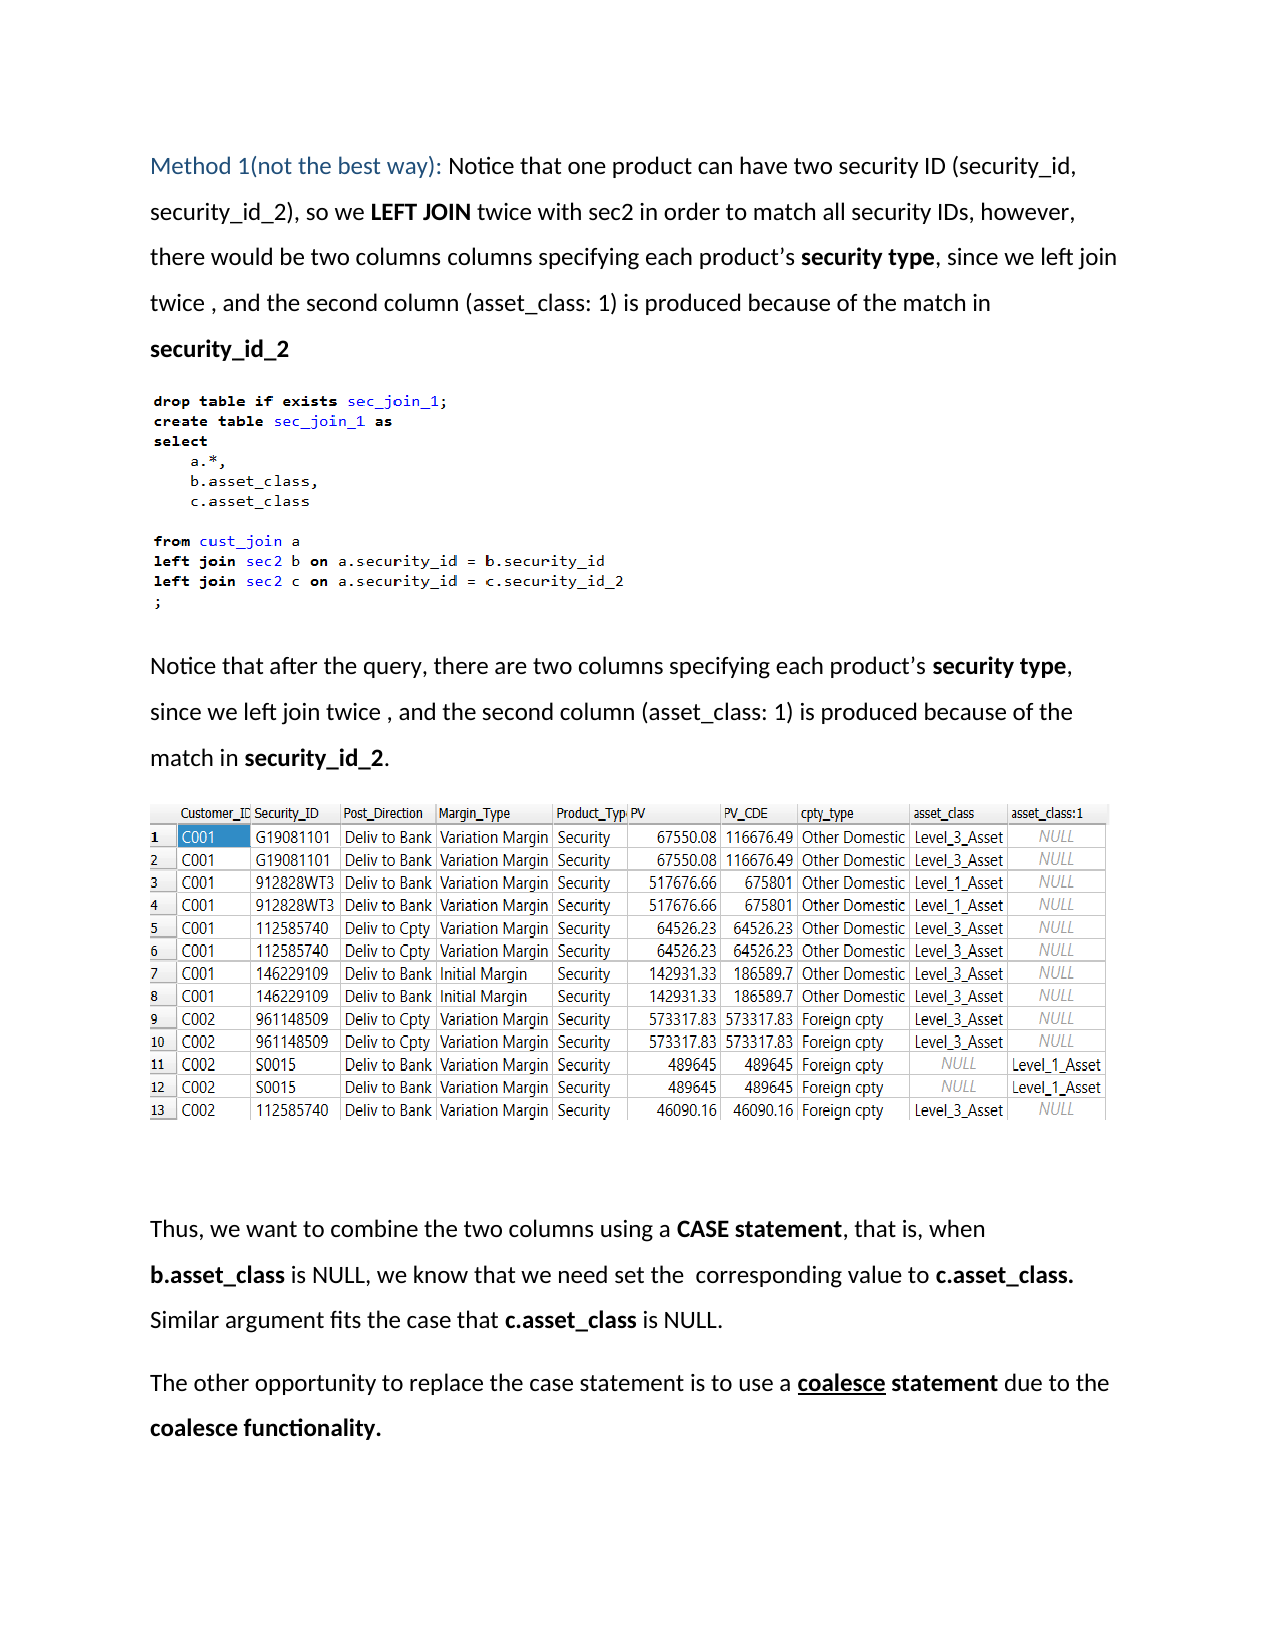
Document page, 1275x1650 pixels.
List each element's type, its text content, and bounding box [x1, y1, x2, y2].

text Notice that after the query, there are two columns specifying each product’s security type, since we left join twice , and the second column (asset_class: 1) is produced because of the match in security_id_2. [150, 651, 1125, 772]
picture [150, 395, 641, 619]
text The other opportunity to replace the case statement is to use a coalesce statement due to the coalesce functionality. [150, 1367, 1125, 1443]
text Thus, we want to combine the two columns using a CASE statement, that is, when b.asset_class is NULL, we know that we need set the corresponding value to c.asset_class. Similar argument fits the case that c.asset_class is NULL. [150, 1213, 1125, 1335]
picture [150, 804, 1110, 1120]
text Method 1(not the best way): Notice that one product can have two security ID (security_id, security_id_2), so we LEFT JOIN twice with sec2 in order to match all security IDs, however, there would be two columns columns specifying each product’s security type, since we left join twice , and the second column (asset_class: 1) is produced because of the match in security_id_2 [150, 150, 1125, 363]
